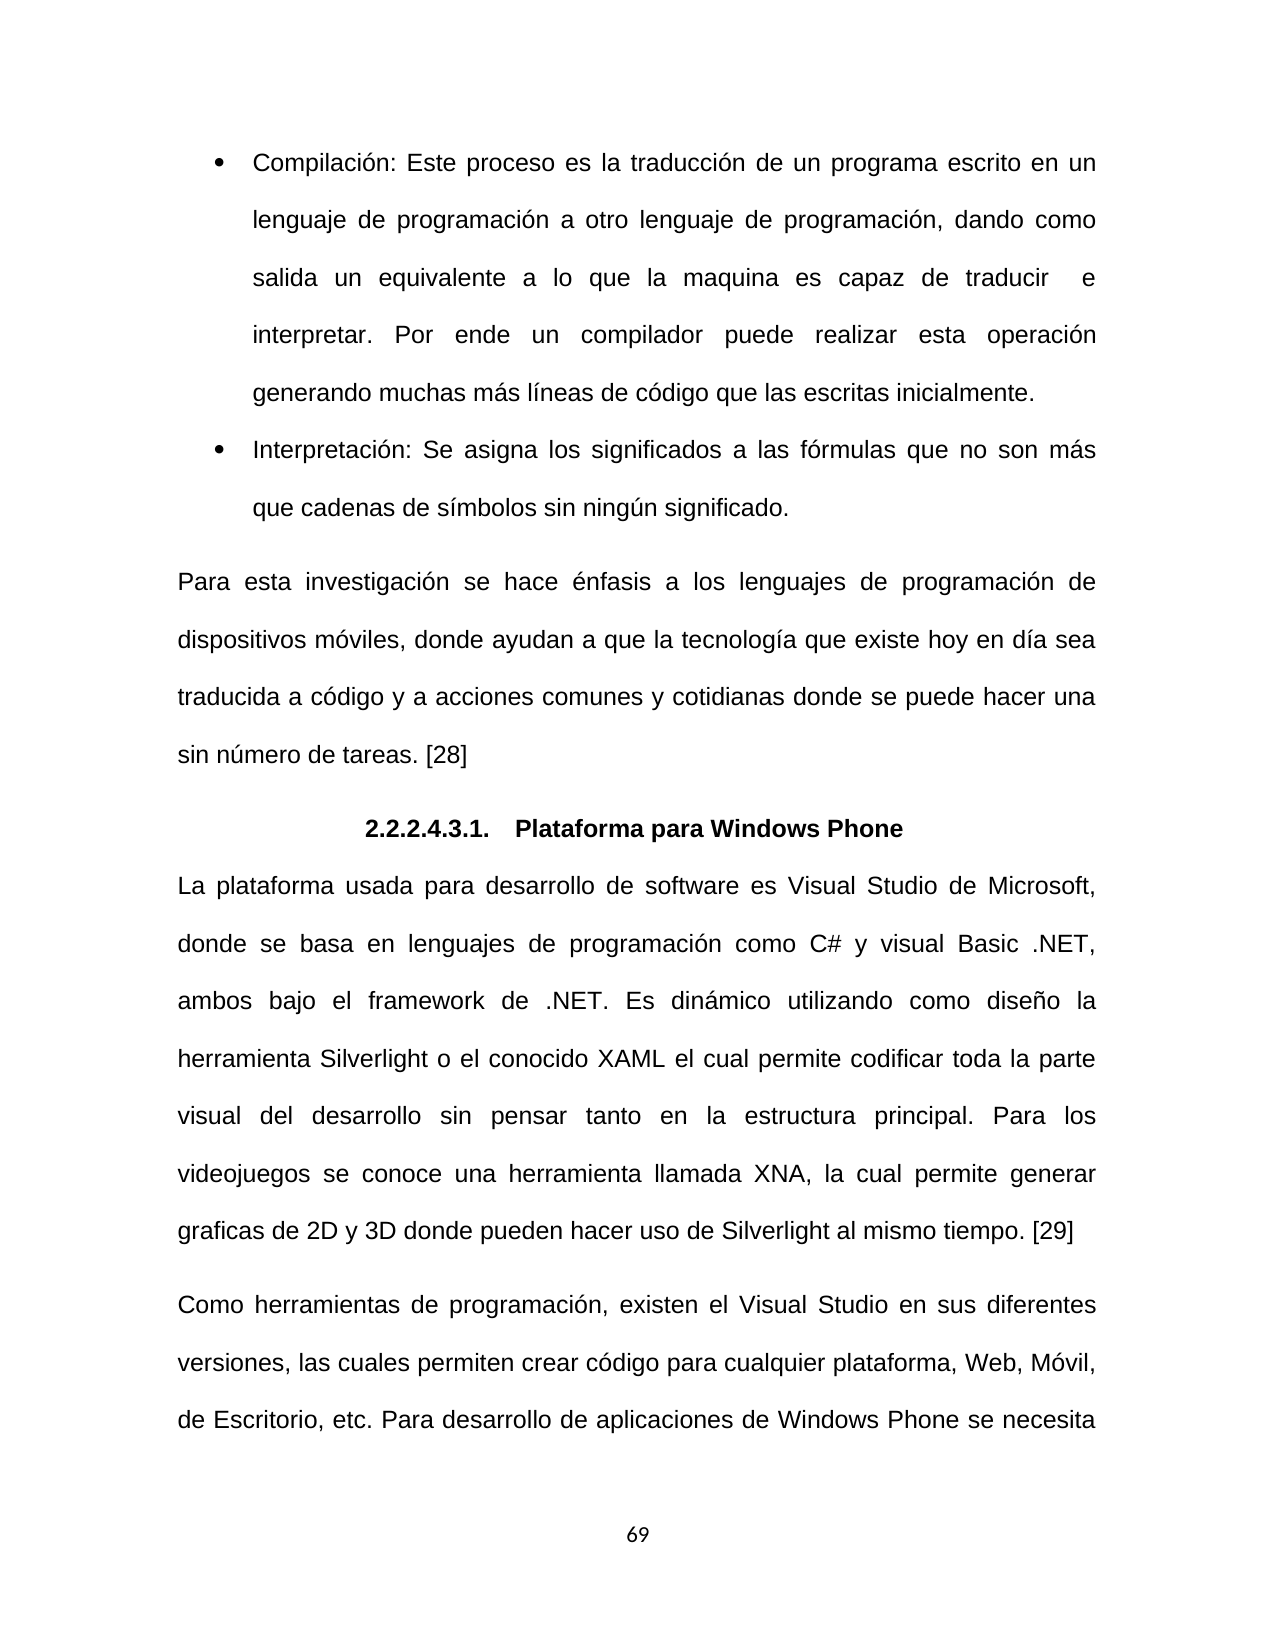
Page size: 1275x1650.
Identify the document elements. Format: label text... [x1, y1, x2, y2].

text La plataforma usada para desarrollo de software es Visual Studio de Microsoft, donde se basa en lenguajes de programación como C# y visual Basic .NET, ambos bajo el framework de .NET. Es dinámico utilizando como diseño la herramienta Silverlight o el conocido XAML el cual permite codificar toda la parte visual del desarrollo sin pensar tanto en la estructura principal. Para los videojuegos se conoce una herramienta llamada XNA, la cual permite generar graficas de 2D y 3D donde pueden hacer uso de Silverlight al mismo tiempo. [29] [177, 871, 1098, 1245]
list Compilación: Este proceso es la traducción de un programa escrito en un lenguaje de programación a otro lenguaje de programación, dando como salida un equivalente a lo que la maquina es capaz de traducir e interpretar. Por ende un compilador puede realizar esta operación generando muchas más líneas de código que las escritas inicialmente. [215, 148, 1098, 407]
list Interpretación: Se asigna los significados a las fórmulas que no son más que cadenas de símbolos sin ningún significado. [215, 435, 1098, 522]
subtitle Plataforma para Windows Phone [365, 814, 1098, 842]
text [177, 1290, 1098, 1434]
text Para esta investigación se hace énfasis a los lenguajes de programación de dispositivos móviles, donde ayudan a que la tecnología que existe hoy en día sea traducida a código y a acciones comunes y cotidianas donde se puede hacer una sin número de tareas. [28] [177, 567, 1098, 768]
